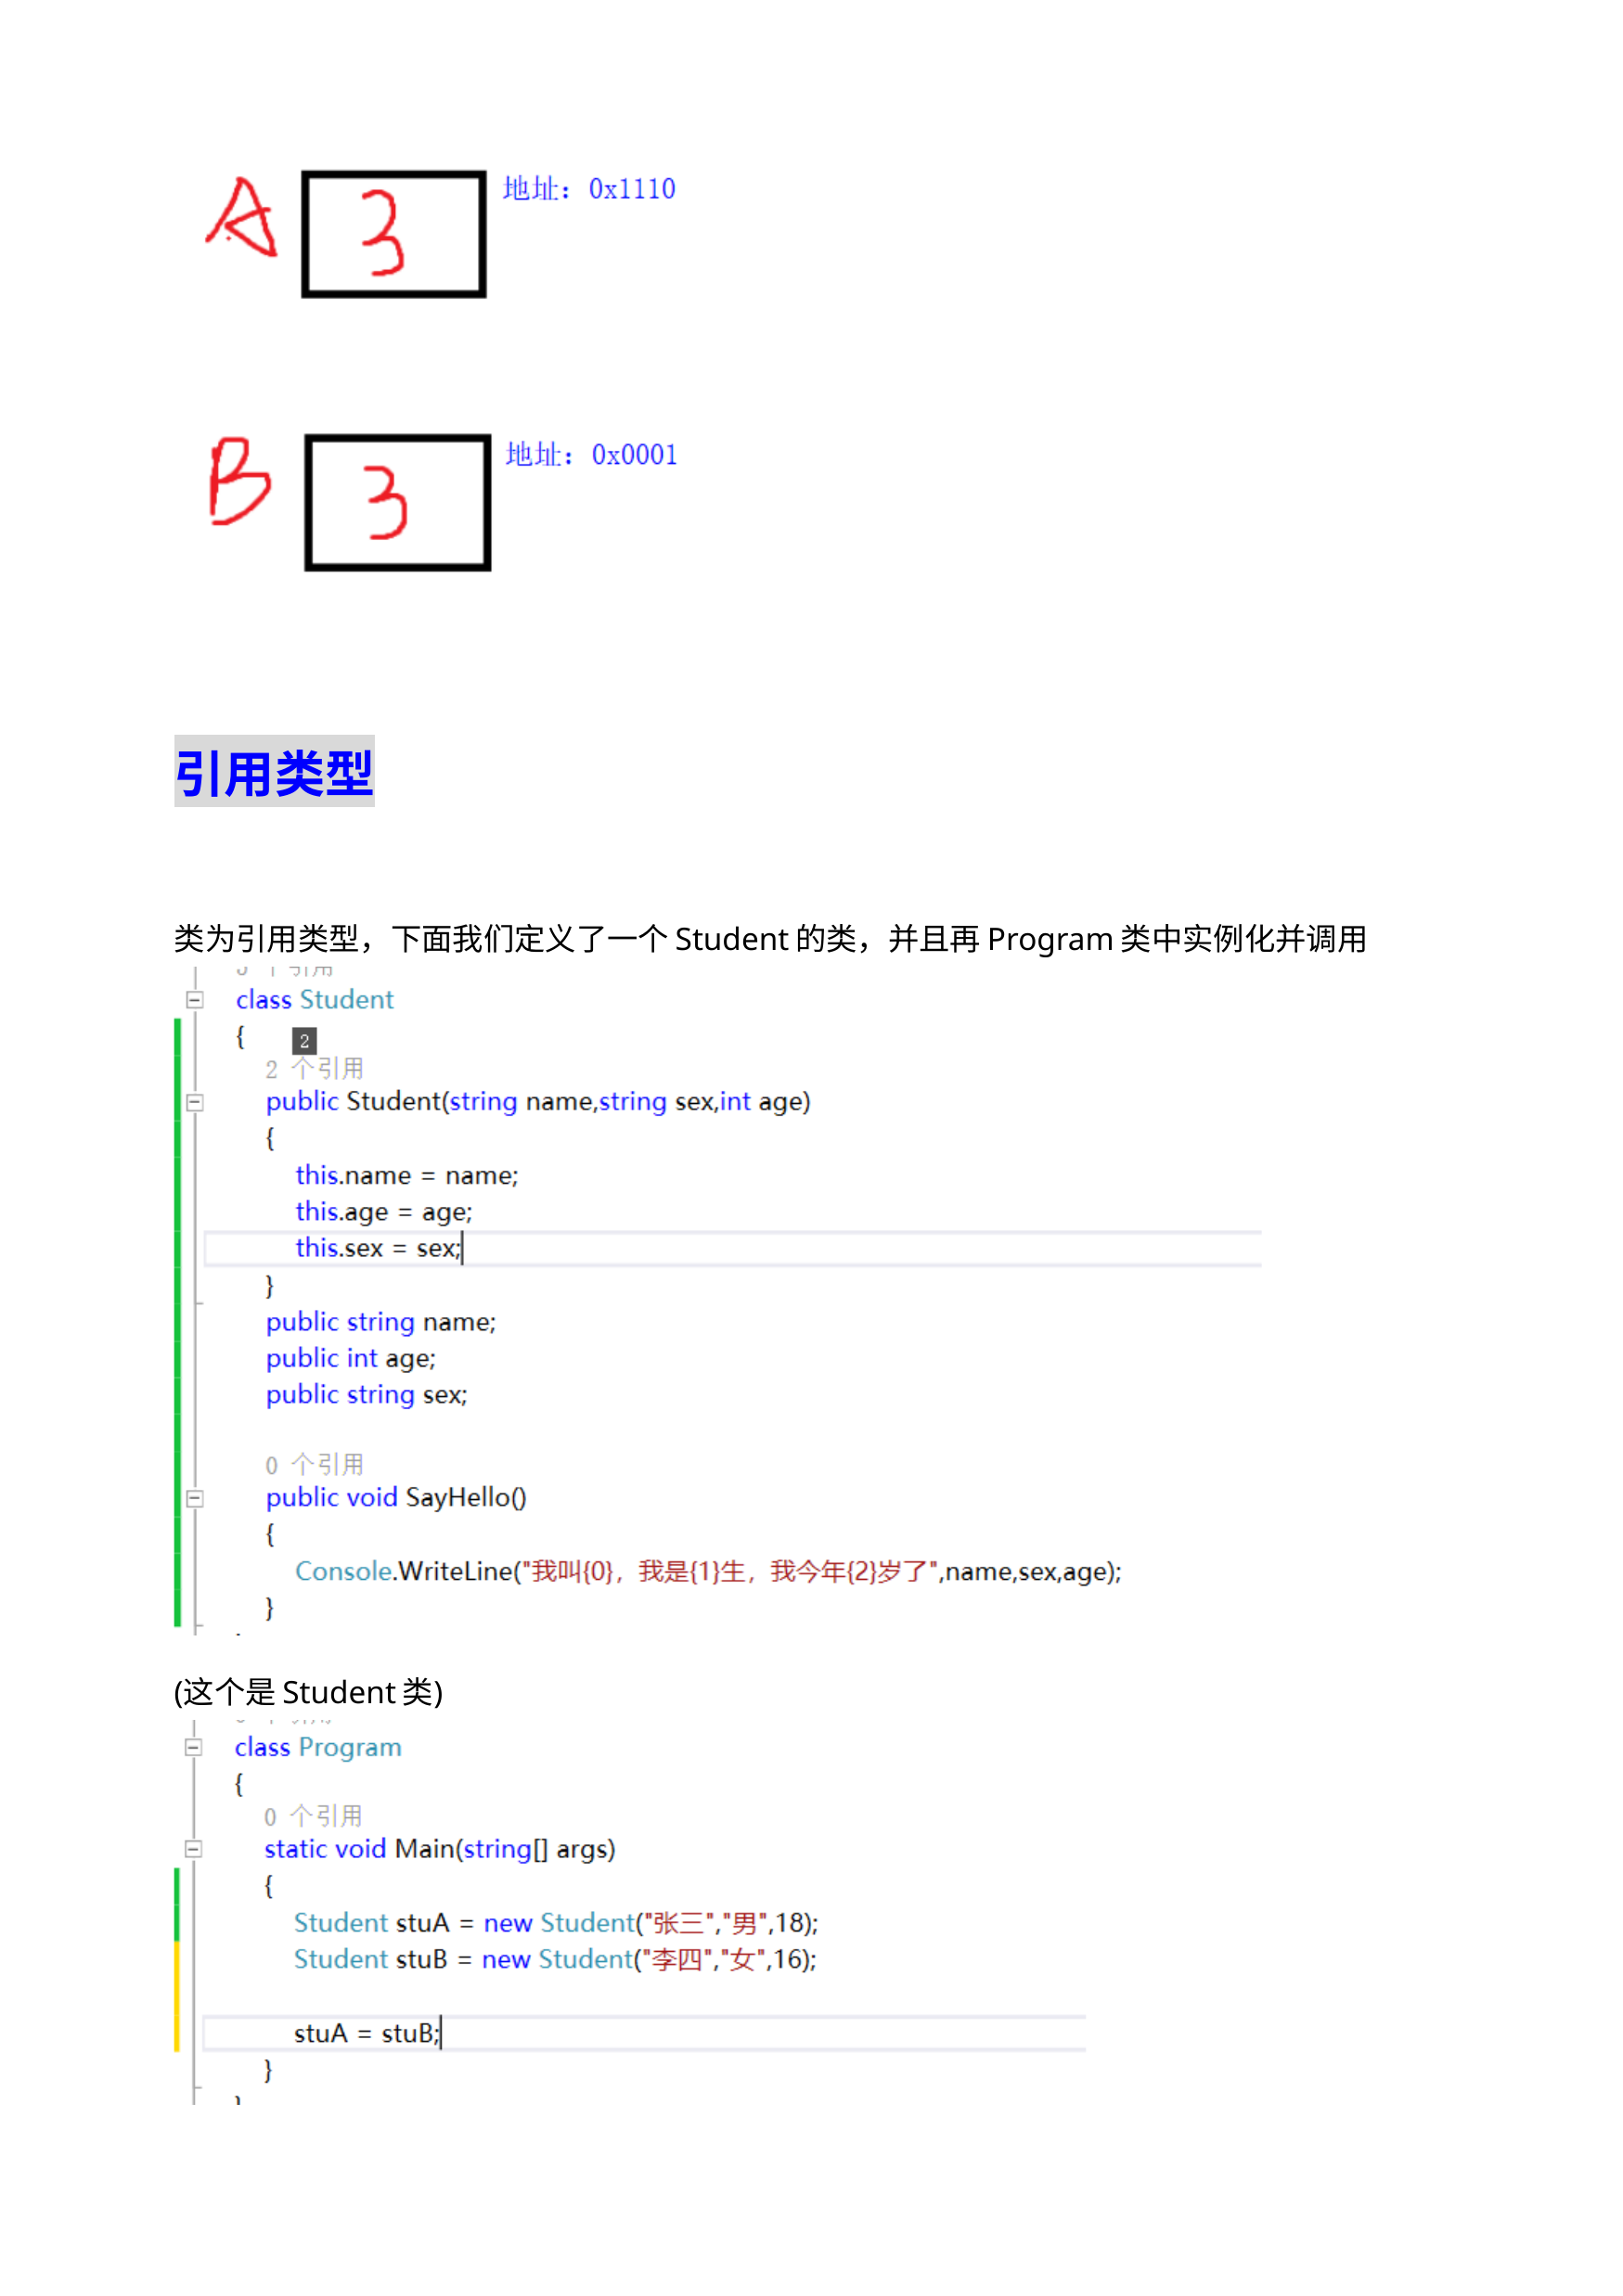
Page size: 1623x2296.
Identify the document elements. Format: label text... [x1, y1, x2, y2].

text (这个是Student类) [174, 1661, 1449, 1721]
picture [174, 1720, 1087, 2105]
picture [174, 152, 772, 637]
picture [174, 967, 1262, 1635]
text 类为引用类型，下面我们定义了一个Student的类，并且再Program类中实例化并调用 [174, 906, 1449, 967]
text 引用类型 [174, 725, 1449, 816]
